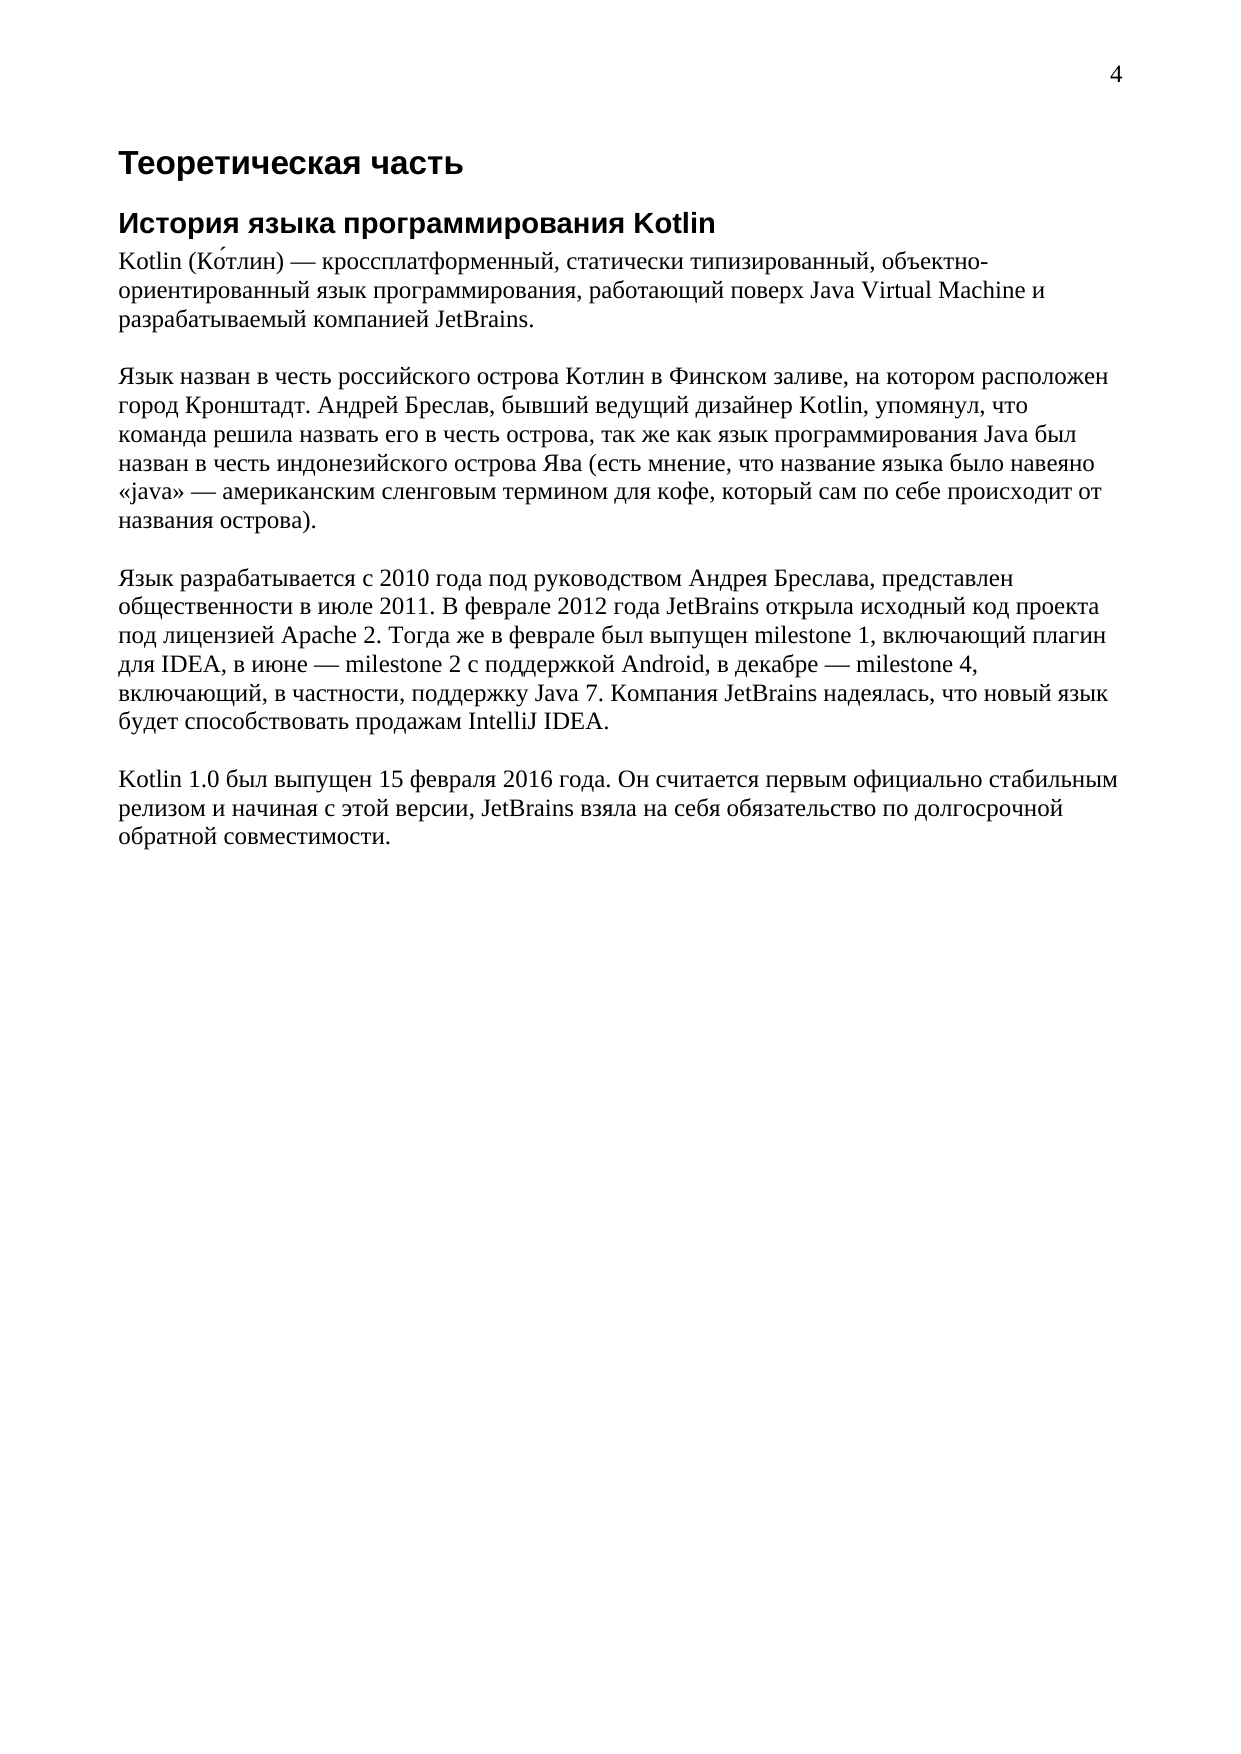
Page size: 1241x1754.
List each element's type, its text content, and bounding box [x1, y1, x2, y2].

text Язык разрабатывается с 2010 года под руководством Андрея Бреслава, представлен общественности в июле 2011. В феврале 2012 года JetBrains открыла исходный код проекта под лицензией Apache 2. Тогда же в феврале был выпущен milestone 1, включающий плагин для IDEA, в июне — milestone 2 с поддержкой Android, в декабре — milestone 4, включающий, в частности, поддержку Java 7. Компания JetBrains надеялась, что новый язык будет способствовать продажам IntelliJ IDEA. [118, 563, 1122, 735]
text Kotlin (Ко́тлин) — кроссплатформенный, статически типизированный, объектно-ориентированный язык программирования, работающий поверх Java Virtual Machine и разрабатываемый компанией JetBrains. [118, 246, 1122, 333]
text Язык назван в честь российского острова Котлин в Финском заливе, на котором расположен город Кронштадт. Андрей Бреслав, бывший ведущий дизайнер Kotlin, упомянул, что команда решила назвать его в честь острова, так же как язык программирования Java был назван в честь индонезийского острова Ява (есть мнение, что название языка было навеяно «java» — американским сленговым термином для кофе, который сам по себе происходит от названия острова). [118, 361, 1122, 534]
subtitle История языка программирования Kotlin [118, 207, 1122, 240]
text Kotlin 1.0 был выпущен 15 февраля 2016 года. Он считается первым официально стабильным релизом и начиная с этой версии, JetBrains взяла на себя обязательство по долгосрочной обратной совместимости. [118, 764, 1122, 850]
subtitle Теоретическая часть [118, 143, 1122, 182]
